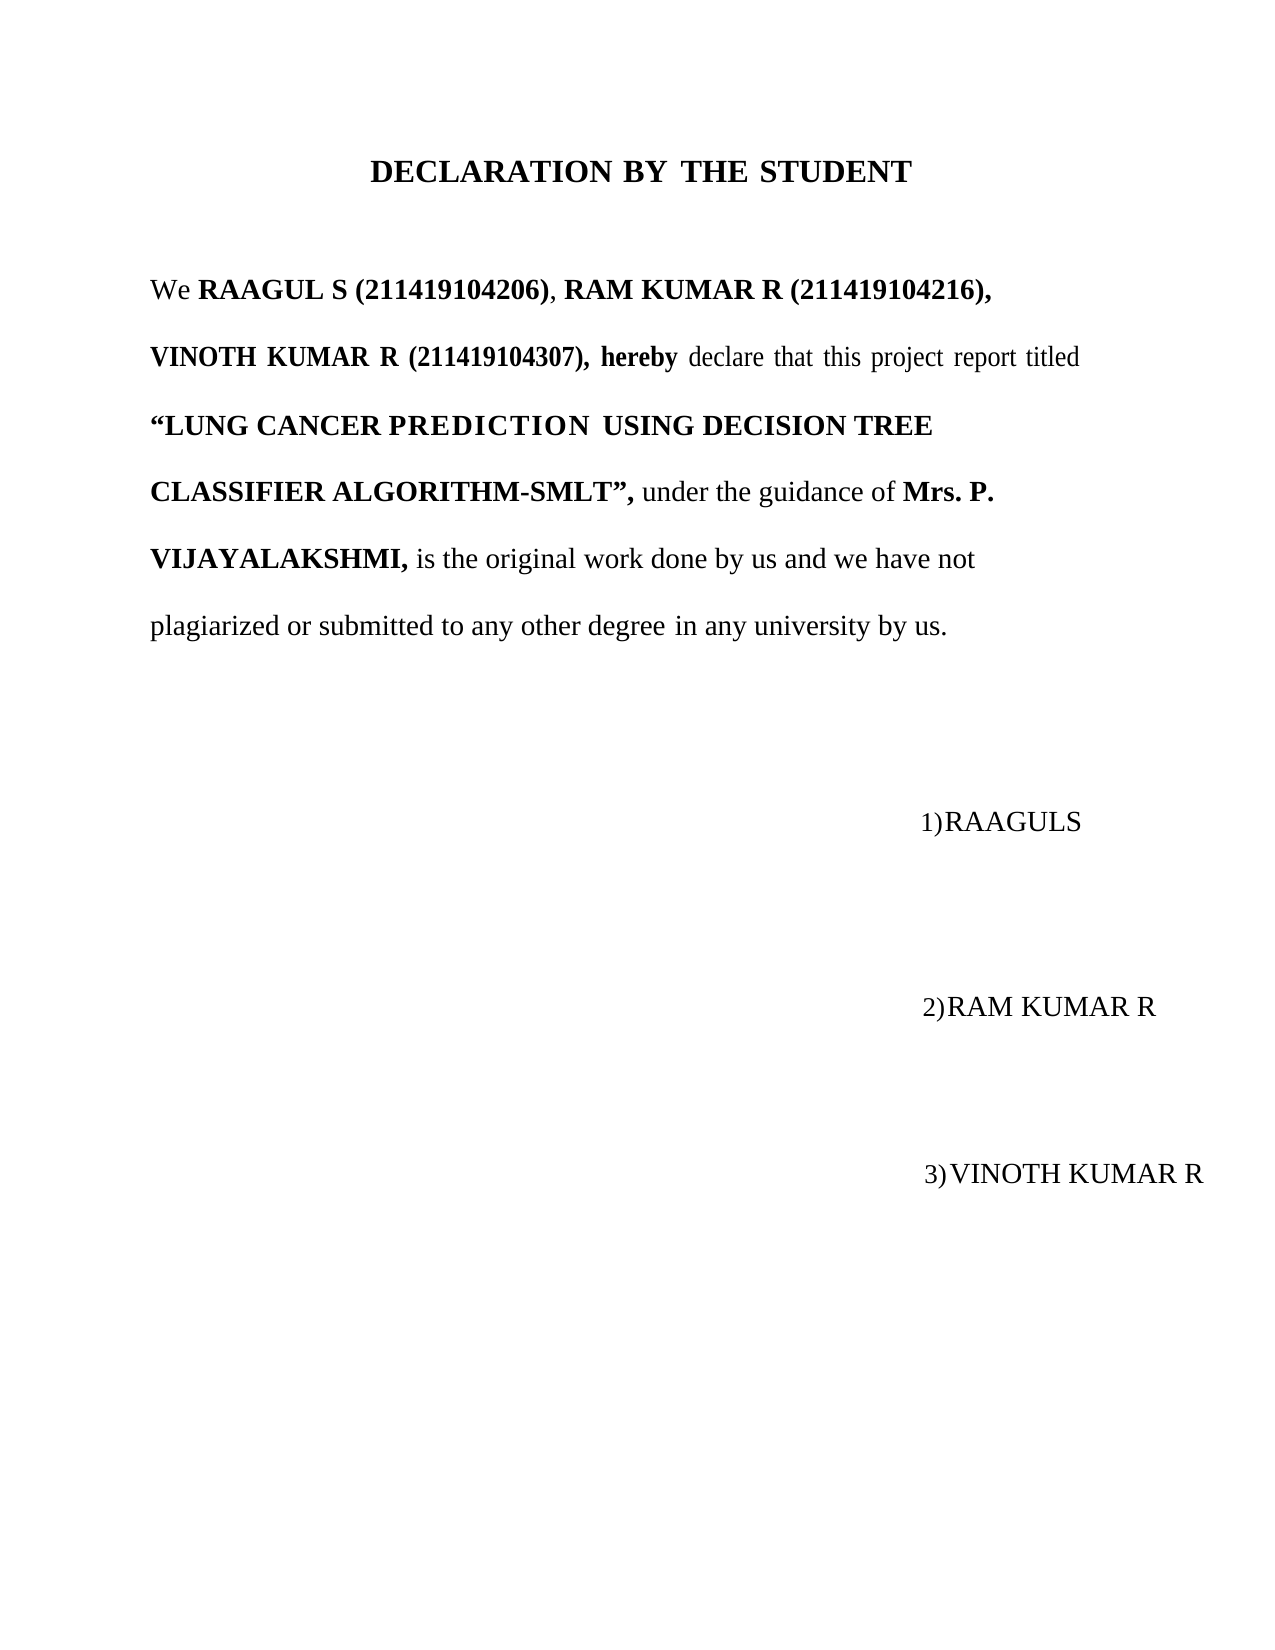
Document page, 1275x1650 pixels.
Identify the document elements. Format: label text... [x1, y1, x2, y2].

text CLASSIFIER ALGORITHM-SMLT”, under the guidance of Mrs. P. VIJAYALAKSHMI, is the original work done by us and we have not plagiarized or submitted to any other degree in any university by us. [150, 474, 1100, 642]
subtitle We RAAGUL S (211419104206), RAM KUMAR R (211419104216), [150, 272, 1252, 306]
text DECLARATION BY THE STUDENT [124, 153, 1158, 190]
text VINOTH KUMAR R (211419104307), hereby declare that this project report titled [150, 339, 1252, 373]
list RAAGULS [920, 804, 1252, 838]
list RAM KUMAR R [922, 989, 1252, 1022]
subtitle “LUNG CANCER PREDICTION USING DECISION TREE [150, 408, 1252, 442]
list VINOTH KUMAR R [924, 1156, 1252, 1190]
